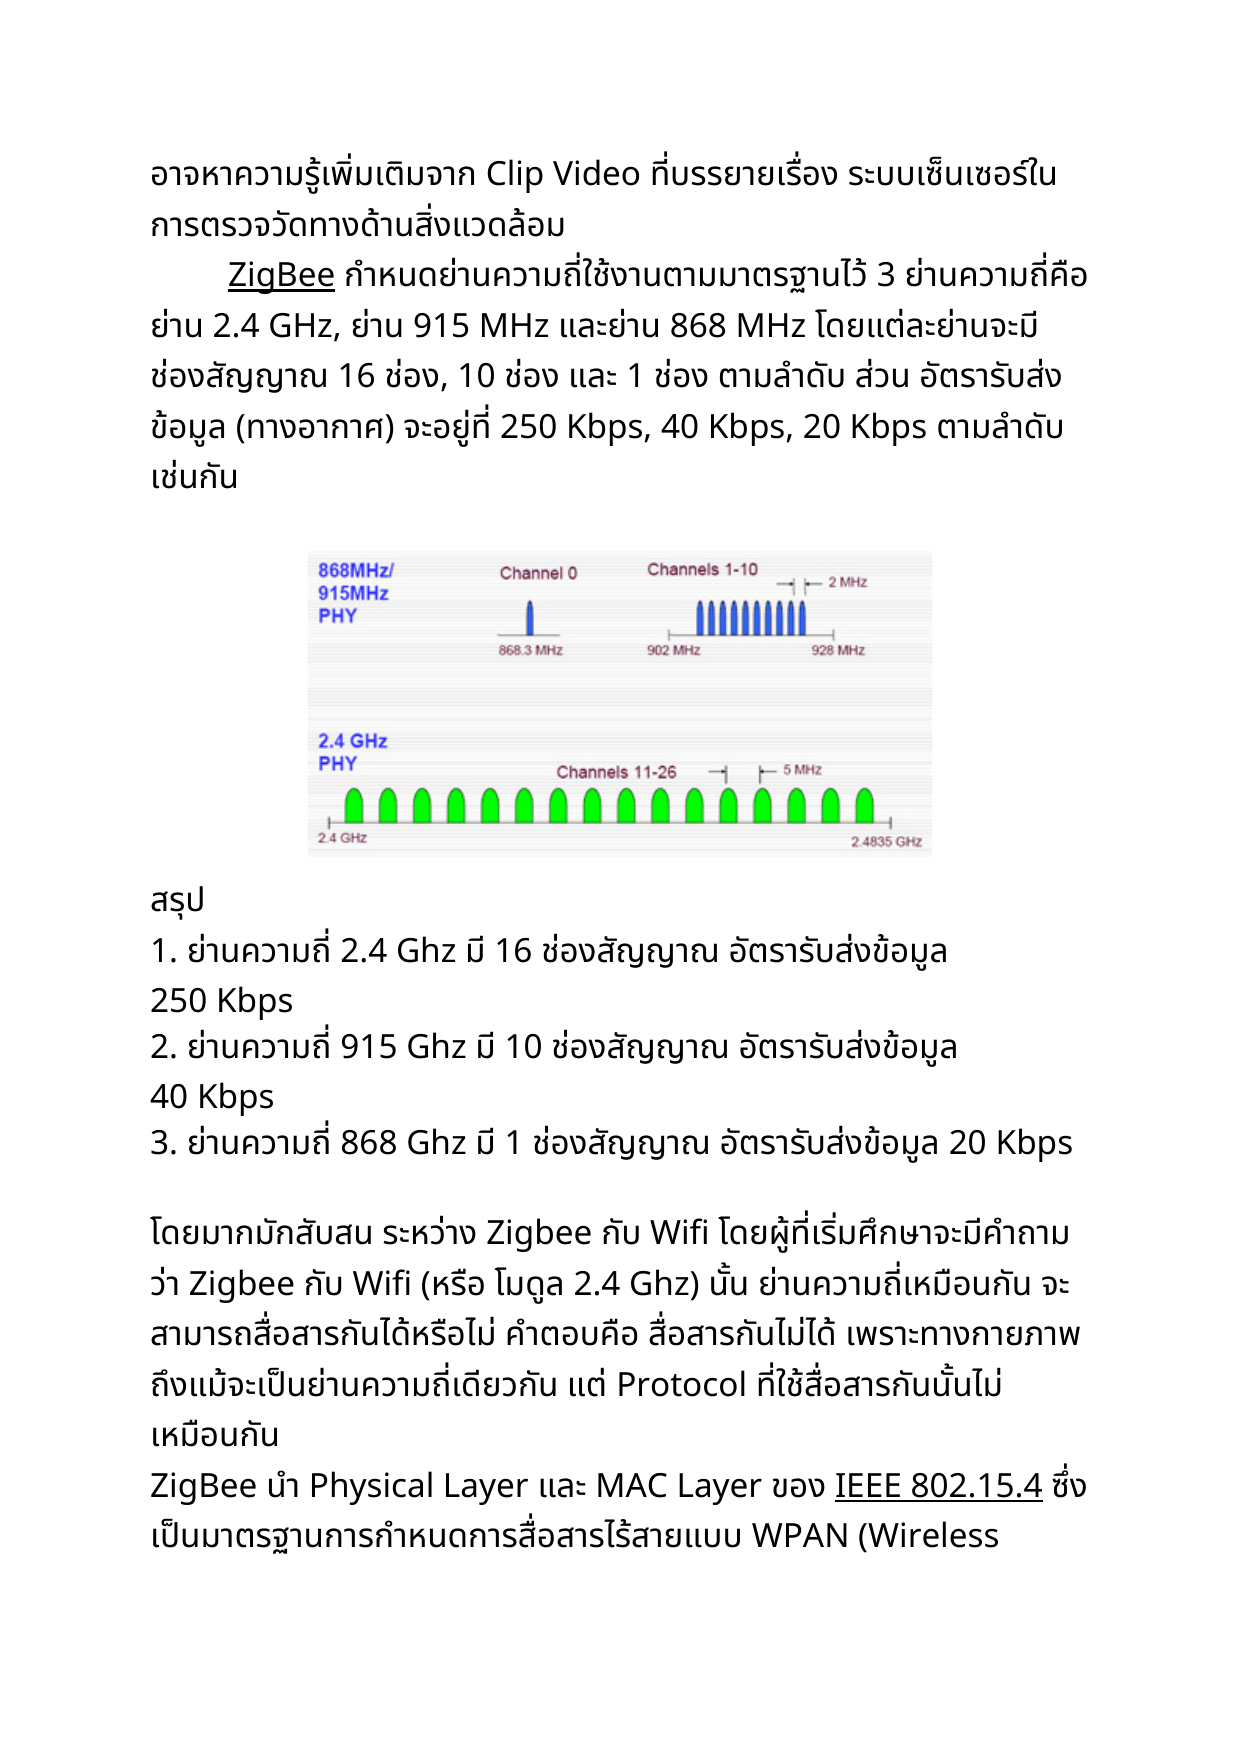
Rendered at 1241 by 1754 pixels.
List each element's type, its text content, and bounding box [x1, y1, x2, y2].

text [150, 1461, 1090, 1563]
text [150, 150, 1090, 251]
text ZigBee กำหนดย่านความถี่ใช้งานตามมาตรฐานไว้ 3 ย่านความถี่คือ ย่าน 2.4 GHz, ย่าน 915 MHz และย่าน 868 MHz โดยแต่ละย่านจะมีช่องสัญญาณ 16 ช่อง, 10 ช่อง และ 1 ช่อง ตามลำดับ ส่วน อัตรารับส่งข้อมูล (ทางอากาศ) จะอยู่ที่ 250 Kbps, 40 Kbps, 20 Kbps ตามลำดับเช่นกัน [150, 251, 1090, 504]
picture [307, 550, 933, 857]
text สรุป 1. ย่านความถี่ 2.4 Ghz มี 16 ช่องสัญญาณ อัตรารับส่งข้อมูล 250 Kbps 2. ย่านความถี่ 915 Ghz มี 10 ช่องสัญญาณ อัตรารับส่งข้อมูล 40 Kbps 3. ย่านความถี่ 868 Ghz มี 1 ช่องสัญญาณ อัตรารับส่งข้อมูล 20 Kbps [150, 876, 1090, 1209]
text โดยมากมักสับสน ระหว่าง Zigbee กับ Wifi โดยผู้ที่เริ่มศึกษาจะมีคำถามว่า Zigbee กับ Wifi (หรือ โมดูล 2.4 Ghz) นั้น ย่านความถี่เหมือนกัน จะสามารถสื่อสารกันได้หรือไม่ คำตอบคือ สื่อสารกันไม่ได้ เพราะทางกายภาพ ถึงแม้จะเป็นย่านความถี่เดียวกัน แต่ Protocol ที่ใช้สื่อสารกันนั้นไม่เหมือนกัน [150, 1209, 1090, 1461]
